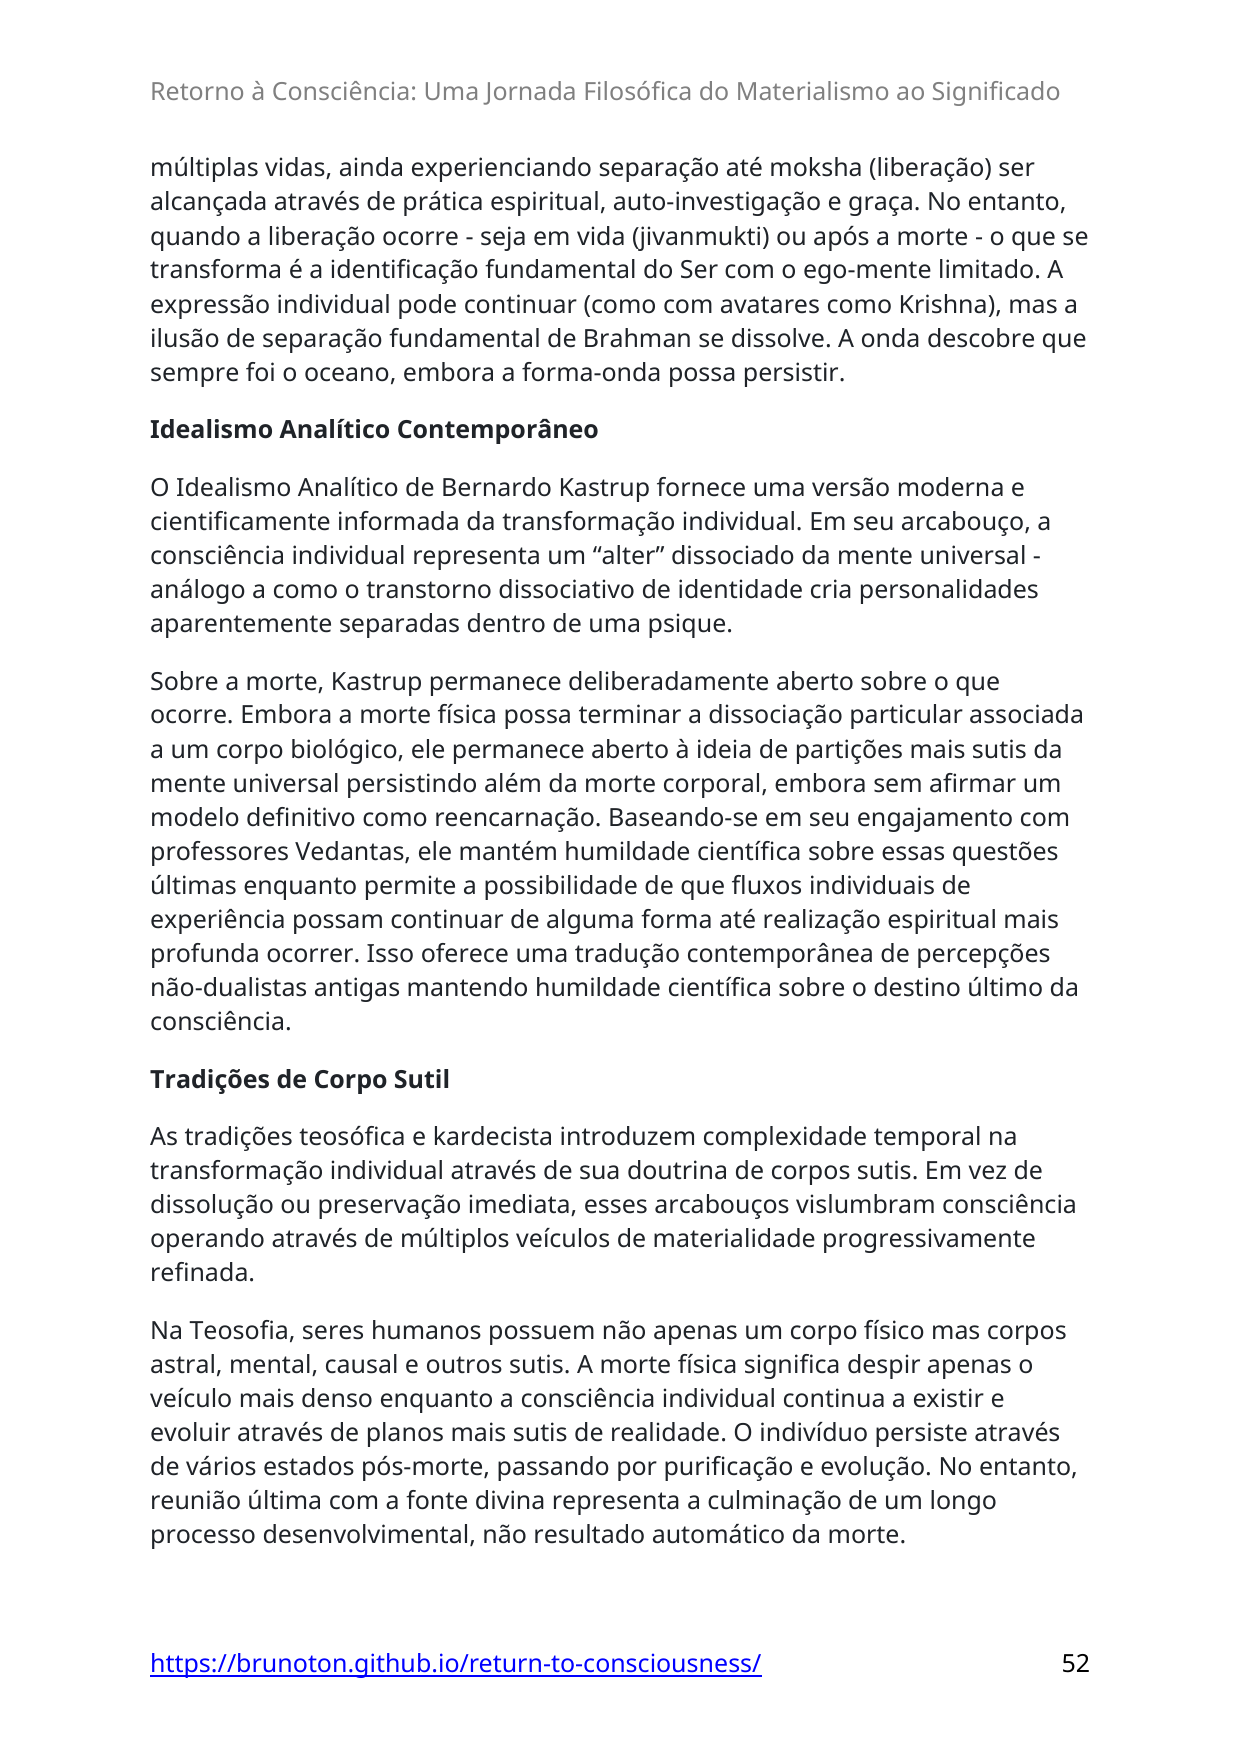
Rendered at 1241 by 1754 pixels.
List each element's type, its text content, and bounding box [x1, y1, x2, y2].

text Tradições de Corpo Sutil [150, 1061, 1090, 1095]
text Idealismo Analítico Contemporâneo [150, 412, 1090, 446]
text Sobre a morte, Kastrup permanece deliberadamente aberto sobre o que ocorre. Embora a morte física possa terminar a dissociação particular associada a um corpo biológico, ele permanece aberto à ideia de partições mais sutis da mente universal persistindo além da morte corporal, embora sem afirmar um modelo definitivo como reencarnação. Baseando-se em seu engajamento com professores Vedantas, ele mantém humildade científica sobre essas questões últimas enquanto permite a possibilidade de que fluxos individuais de experiência possam continuar de alguma forma até realização espiritual mais profunda ocorrer. Isso oferece uma tradução contemporânea de percepções não-dualistas antigas mantendo humildade científica sobre o destino último da consciência. [150, 663, 1090, 1038]
text O Idealismo Analítico de Bernardo Kastrup fornece uma versão moderna e cientificamente informada da transformação individual. Em seu arcabouço, a consciência individual representa um “alter” dissociado da mente universal - análogo a como o transtorno dissociativo de identidade cria personalidades aparentemente separadas dentro de uma psique. [150, 469, 1090, 640]
text Na Teosofia, seres humanos possuem não apenas um corpo físico mas corpos astral, mental, causal e outros sutis. A morte física significa despir apenas o veículo mais denso enquanto a consciência individual continua a existir e evoluir através de planos mais sutis de realidade. O indivíduo persiste através de vários estados pós-morte, passando por purificação e evolução. No entanto, reunião última com a fonte divina representa a culminação de um longo processo desenvolvimental, não resultado automático da morte. [150, 1312, 1090, 1551]
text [150, 150, 1090, 388]
text As tradições teosófica e kardecista introduzem complexidade temporal na transformação individual através de sua doutrina de corpos sutis. Em vez de dissolução ou preservação imediata, esses arcabouços vislumbram consciência operando através de múltiplos veículos de materialidade progressivamente refinada. [150, 1119, 1090, 1289]
